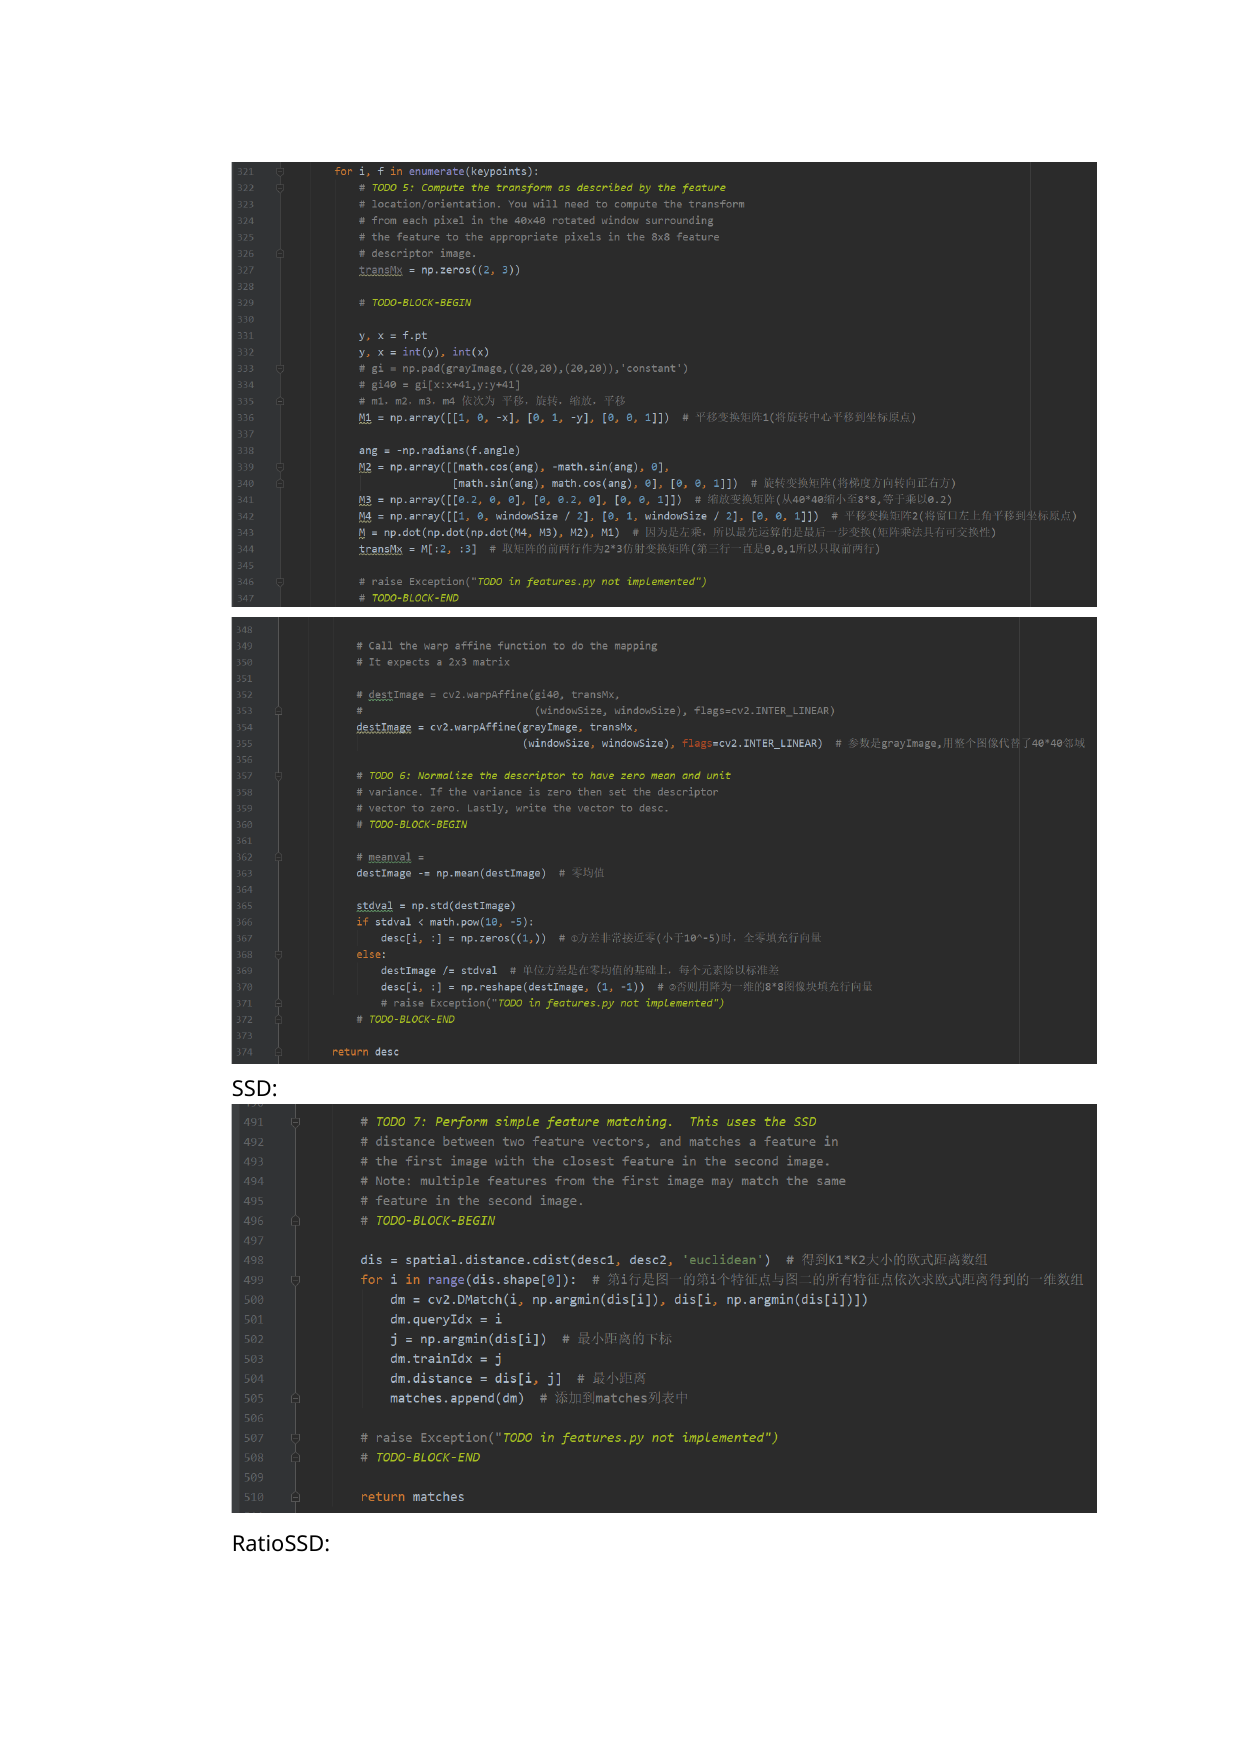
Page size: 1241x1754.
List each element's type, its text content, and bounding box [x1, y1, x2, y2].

text SSD: [187, 1072, 1053, 1104]
text RatioSSD: [187, 1527, 1053, 1559]
picture [231, 162, 1097, 607]
picture [231, 1104, 1097, 1513]
picture [231, 617, 1097, 1064]
